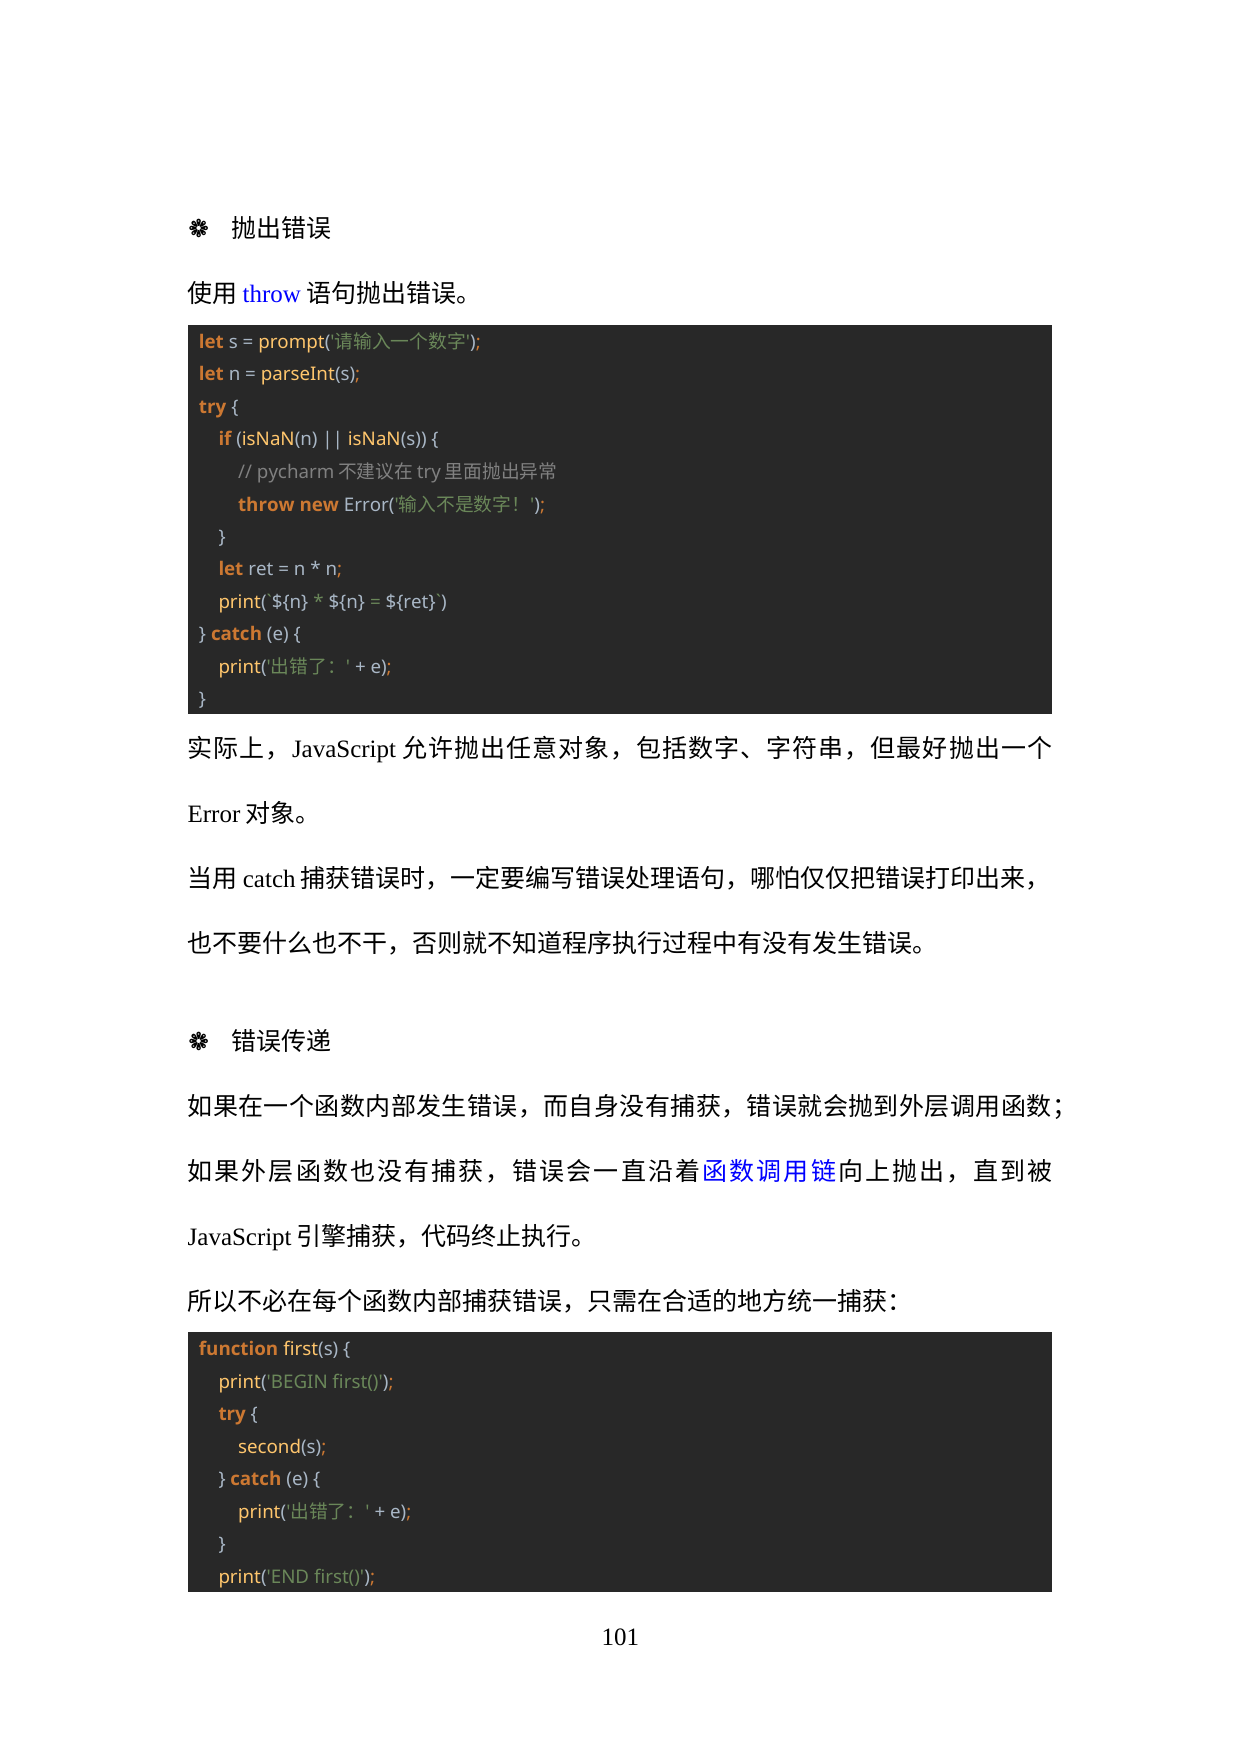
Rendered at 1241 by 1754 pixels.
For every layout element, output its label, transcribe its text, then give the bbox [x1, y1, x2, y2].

text 使用throw语句抛出错误。 [187, 259, 1053, 324]
text 所以不必在每个函数内部捕获错误，只需在合适的地方统一捕获： [187, 1267, 1053, 1332]
text 实际上，JavaScript允许抛出任意对象，包括数字、字符串，但最好抛出一个Error对象。 [187, 714, 1053, 844]
text 当用catch捕获错误时，一定要编写错误处理语句，哪怕仅仅把错误打印出来，也不要什么也不干，否则就不知道程序执行过程中有没有发生错误。 [187, 844, 1053, 974]
text 如果在一个函数内部发生错误，而自身没有捕获，错误就会抛到外层调用函数；如果外层函数也没有捕获，错误会一直沿着函数调用链向上抛出，直到被JavaScript引擎捕获，代码终止执行。 [187, 1072, 1053, 1267]
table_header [188, 1332, 1052, 1592]
table_header let s = prompt('请输入一个数字'); let n = parseInt(s); try { if (isNaN(n) || isNaN(s)) { // pycharm不建议在try里面抛出异常 throw new Error('输入不是数字！'); } let ret = n * n; print(`${n} * ${n} = ${ret}`) } catch (e) { print('出错了：' + e); } [188, 325, 1052, 714]
list 错误传递 [187, 1007, 1053, 1072]
list 抛出错误 [187, 194, 1053, 259]
